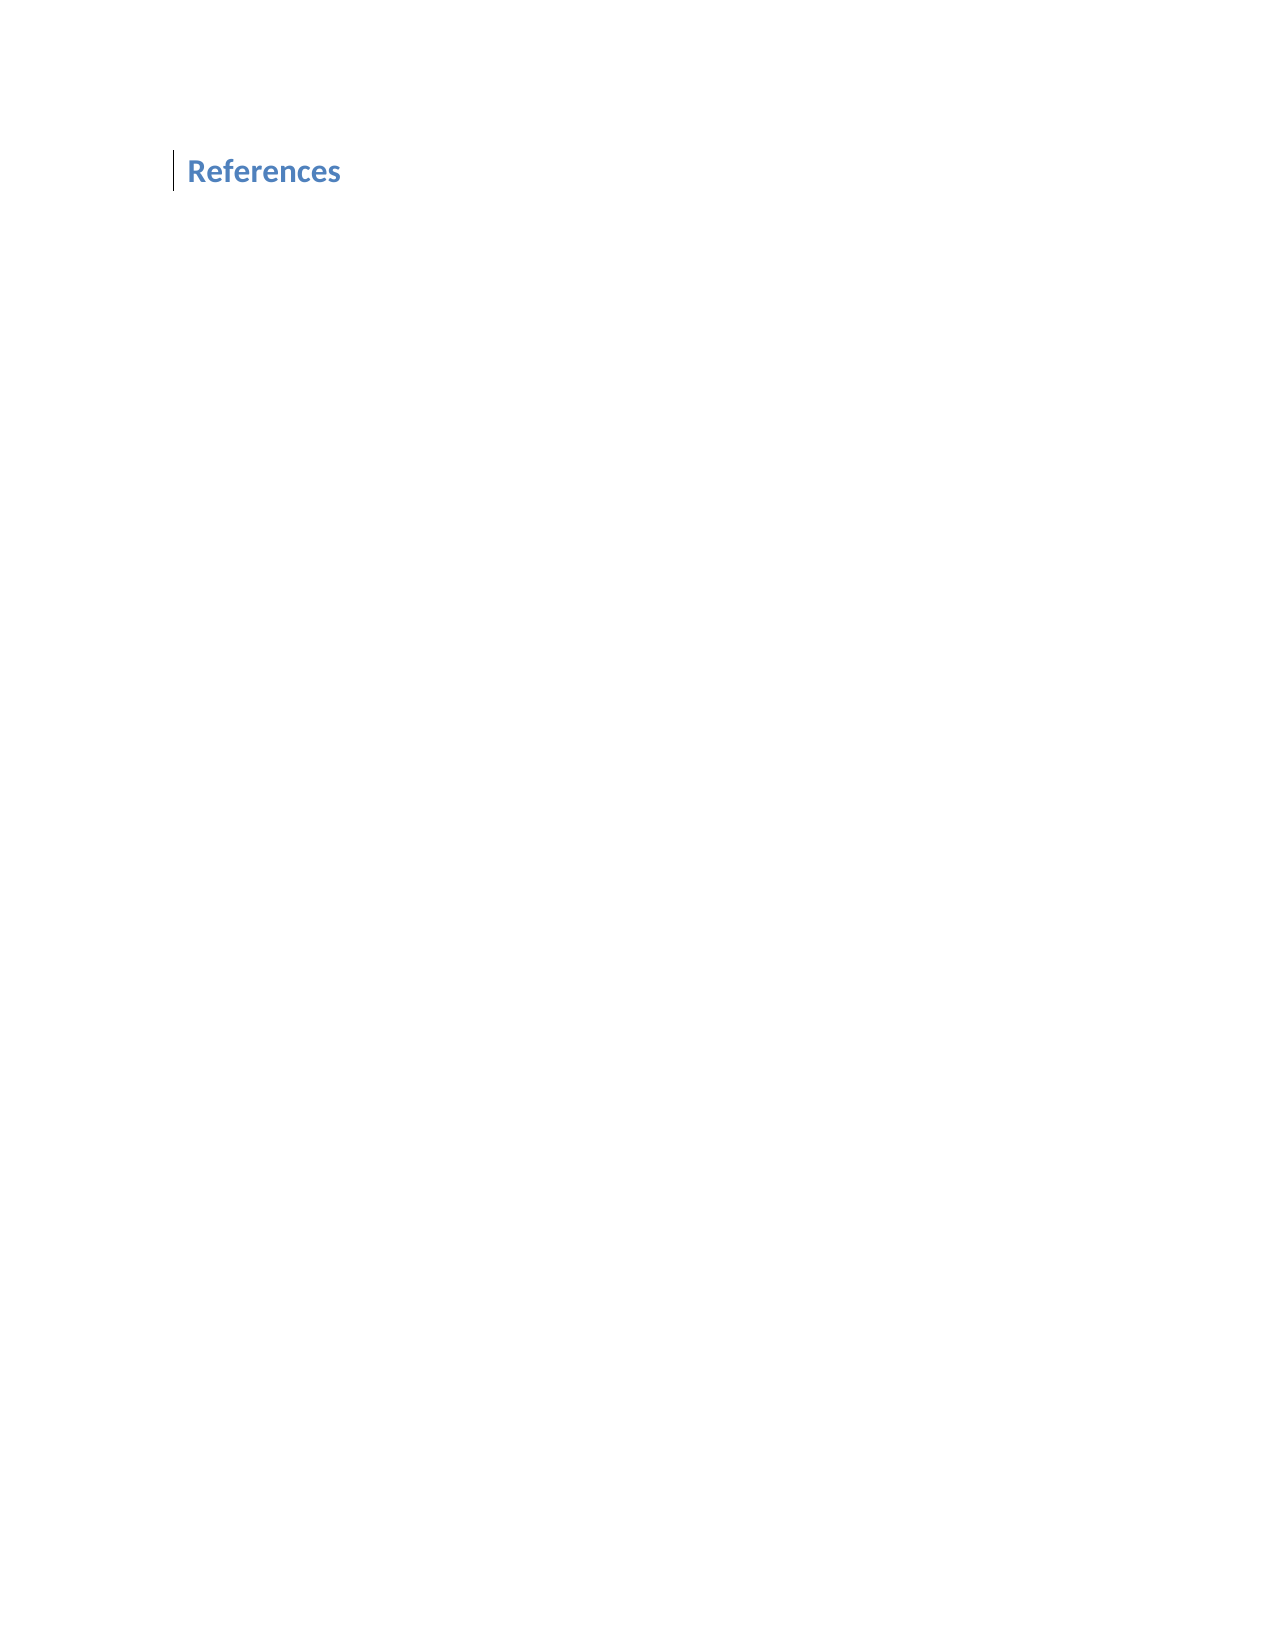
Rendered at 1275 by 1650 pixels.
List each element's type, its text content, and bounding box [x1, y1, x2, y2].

subtitle References [187, 150, 1087, 191]
